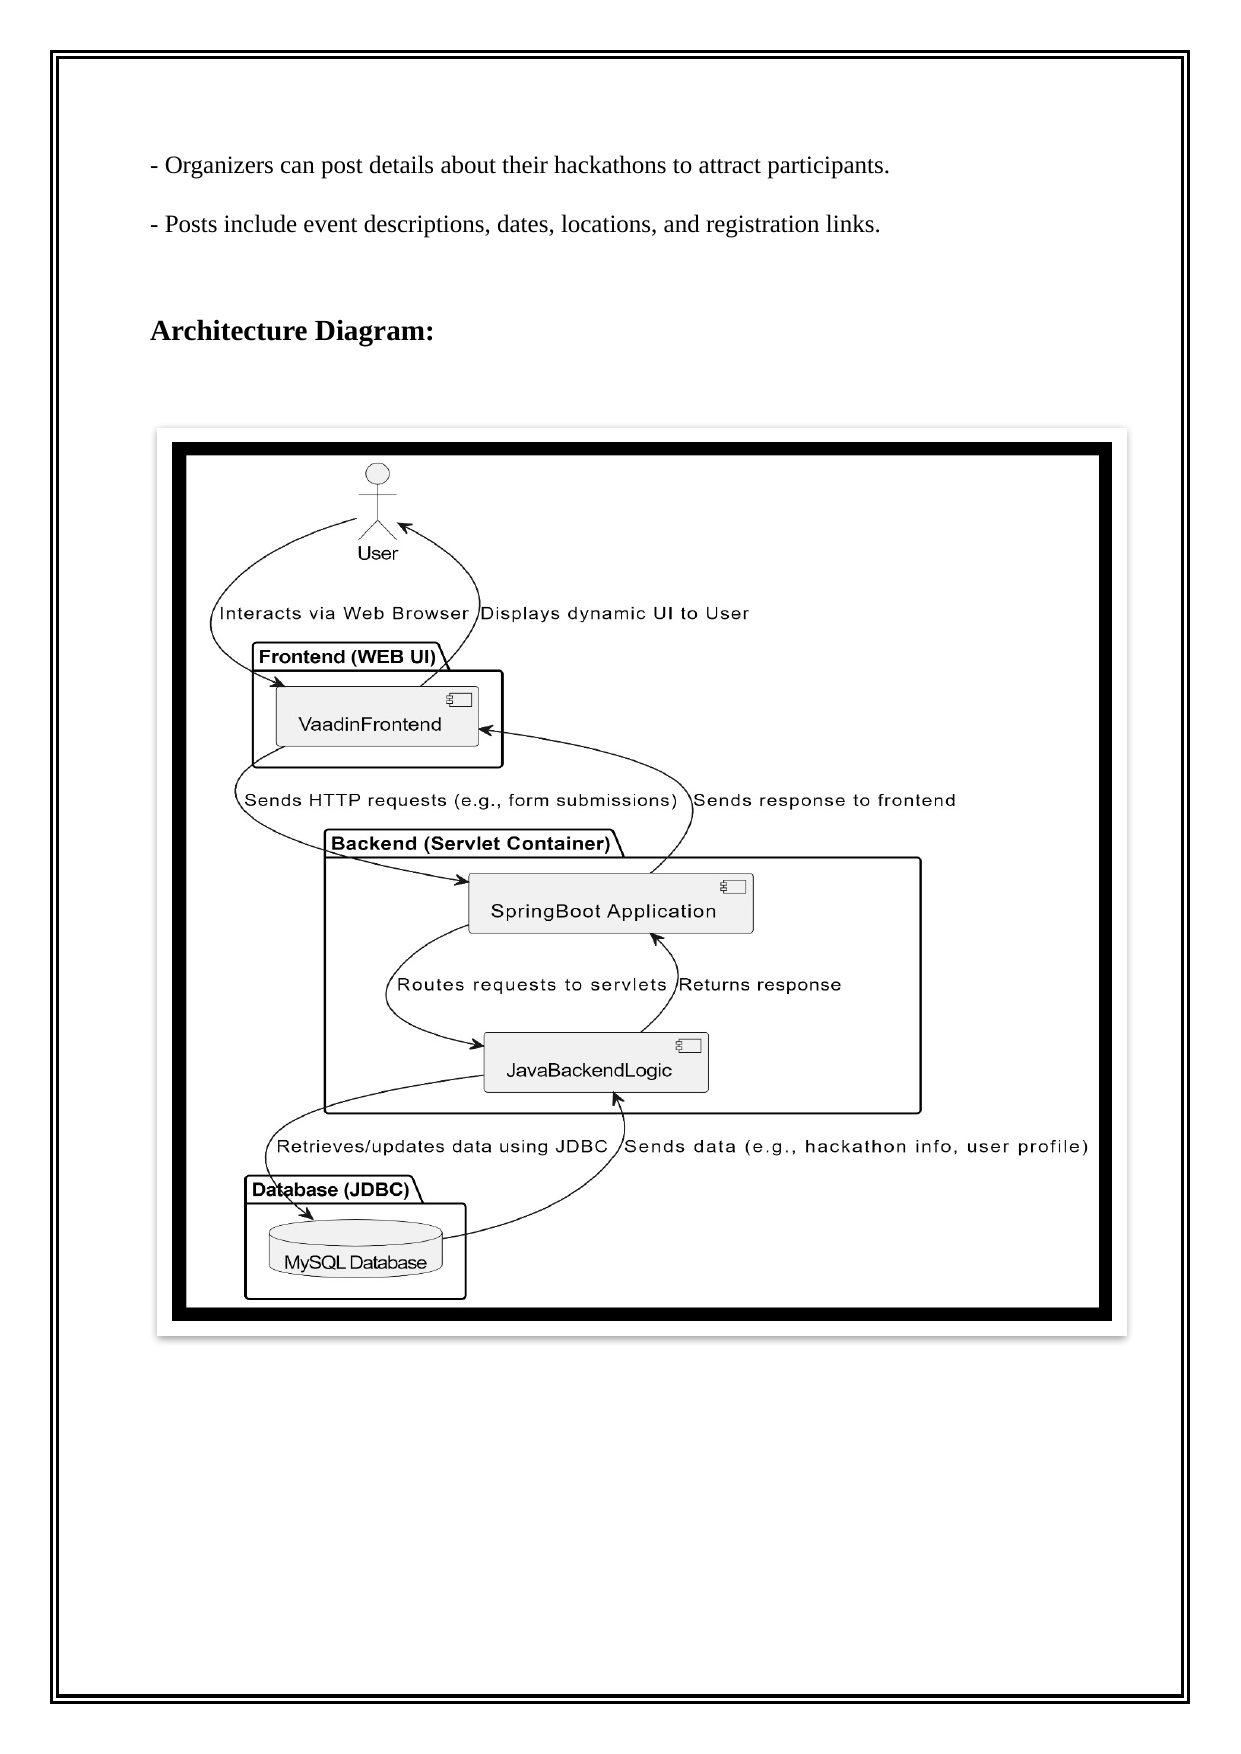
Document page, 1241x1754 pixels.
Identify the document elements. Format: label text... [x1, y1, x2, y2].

list Posts include event descriptions, dates, locations, and registration links. [150, 209, 1090, 237]
list Organizers can post details about their hackathons to attract participants. [150, 150, 1090, 179]
picture [172, 442, 1112, 1321]
text Architecture Diagram: [150, 313, 1090, 347]
